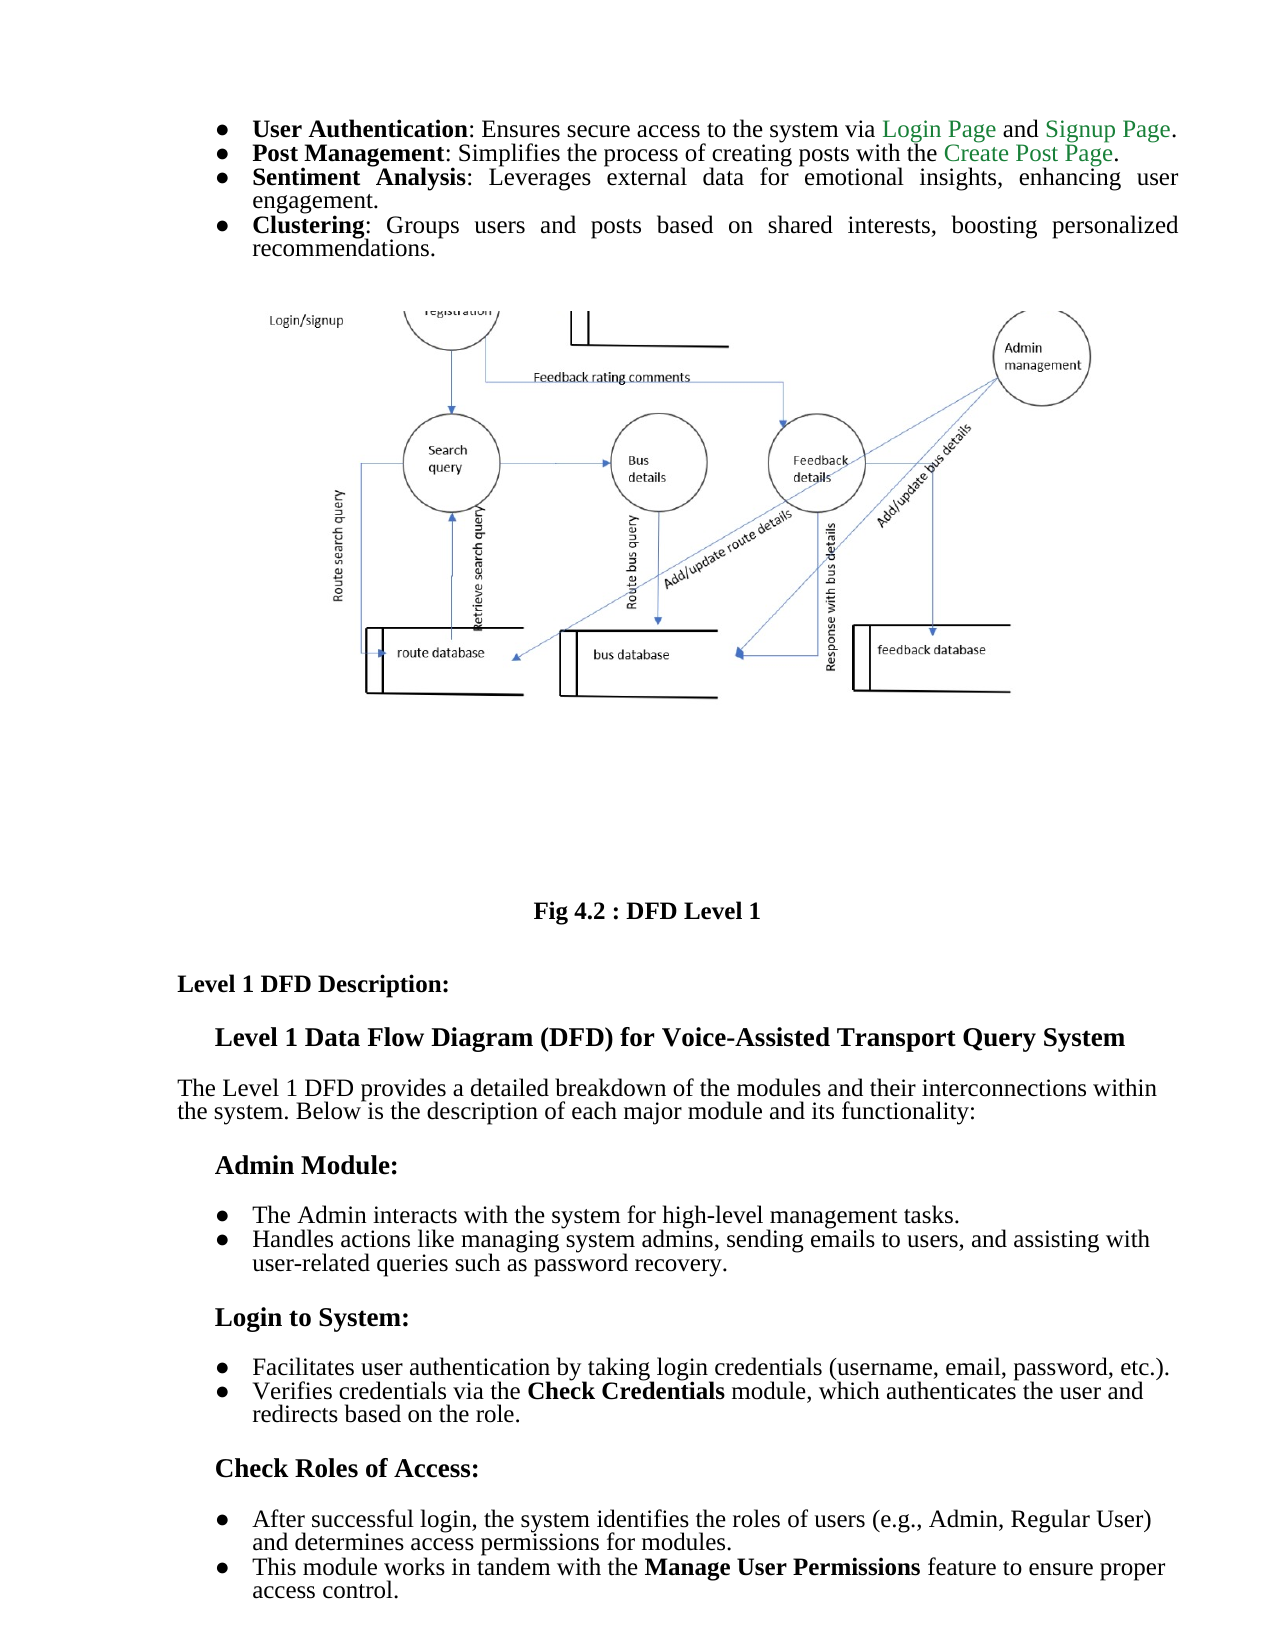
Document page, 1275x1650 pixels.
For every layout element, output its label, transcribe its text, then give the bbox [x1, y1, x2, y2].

list After successful login, the system identifies the roles of users (e.g., Admin, Regular User) and determines access permissions for modules. [214, 1508, 1179, 1556]
picture [177, 311, 1178, 768]
subtitle Admin Module: [214, 1154, 1179, 1180]
list Verifies credentials via the Check Credentials module, which authenticates the user and redirects based on the role. [214, 1380, 1179, 1428]
text Fig 4.2 : DFD Level 1 [177, 900, 1179, 924]
list Clustering: Groups users and posts based on shared interests, boosting personalized recommendations. [214, 214, 1179, 262]
text The Level 1 DFD provides a detailed breakdown of the modules and their interconnections within the system. Below is the description of each major module and its functionality: [177, 1077, 1179, 1125]
subtitle Check Roles of Access: [214, 1457, 1179, 1483]
list Post Management: Simplifies the process of creating posts with the Create Post Page. [214, 143, 1179, 166]
list User Authentication: Ensures secure access to the system via Login Page and Signup Page. [214, 119, 1179, 143]
list Facilitates user authentication by taking login credentials (username, email, password, etc.). [214, 1356, 1179, 1380]
text Level 1 DFD Description: [177, 973, 1179, 997]
subtitle Login to System: [214, 1306, 1179, 1331]
list This module works in tandem with the Manage User Permissions feature to ensure proper access control. [214, 1556, 1179, 1604]
list Sentiment Analysis: Leverages external data for emotional insights, enhancing user engagement. [214, 166, 1179, 214]
subtitle Level 1 Data Flow Diagram (DFD) for Voice-Assisted Transport Query System [214, 1026, 1179, 1052]
list The Admin interacts with the system for high-level management tasks. [214, 1205, 1179, 1229]
list Handles actions like managing system admins, sending emails to users, and assisting with user-related queries such as password recovery. [214, 1229, 1179, 1276]
